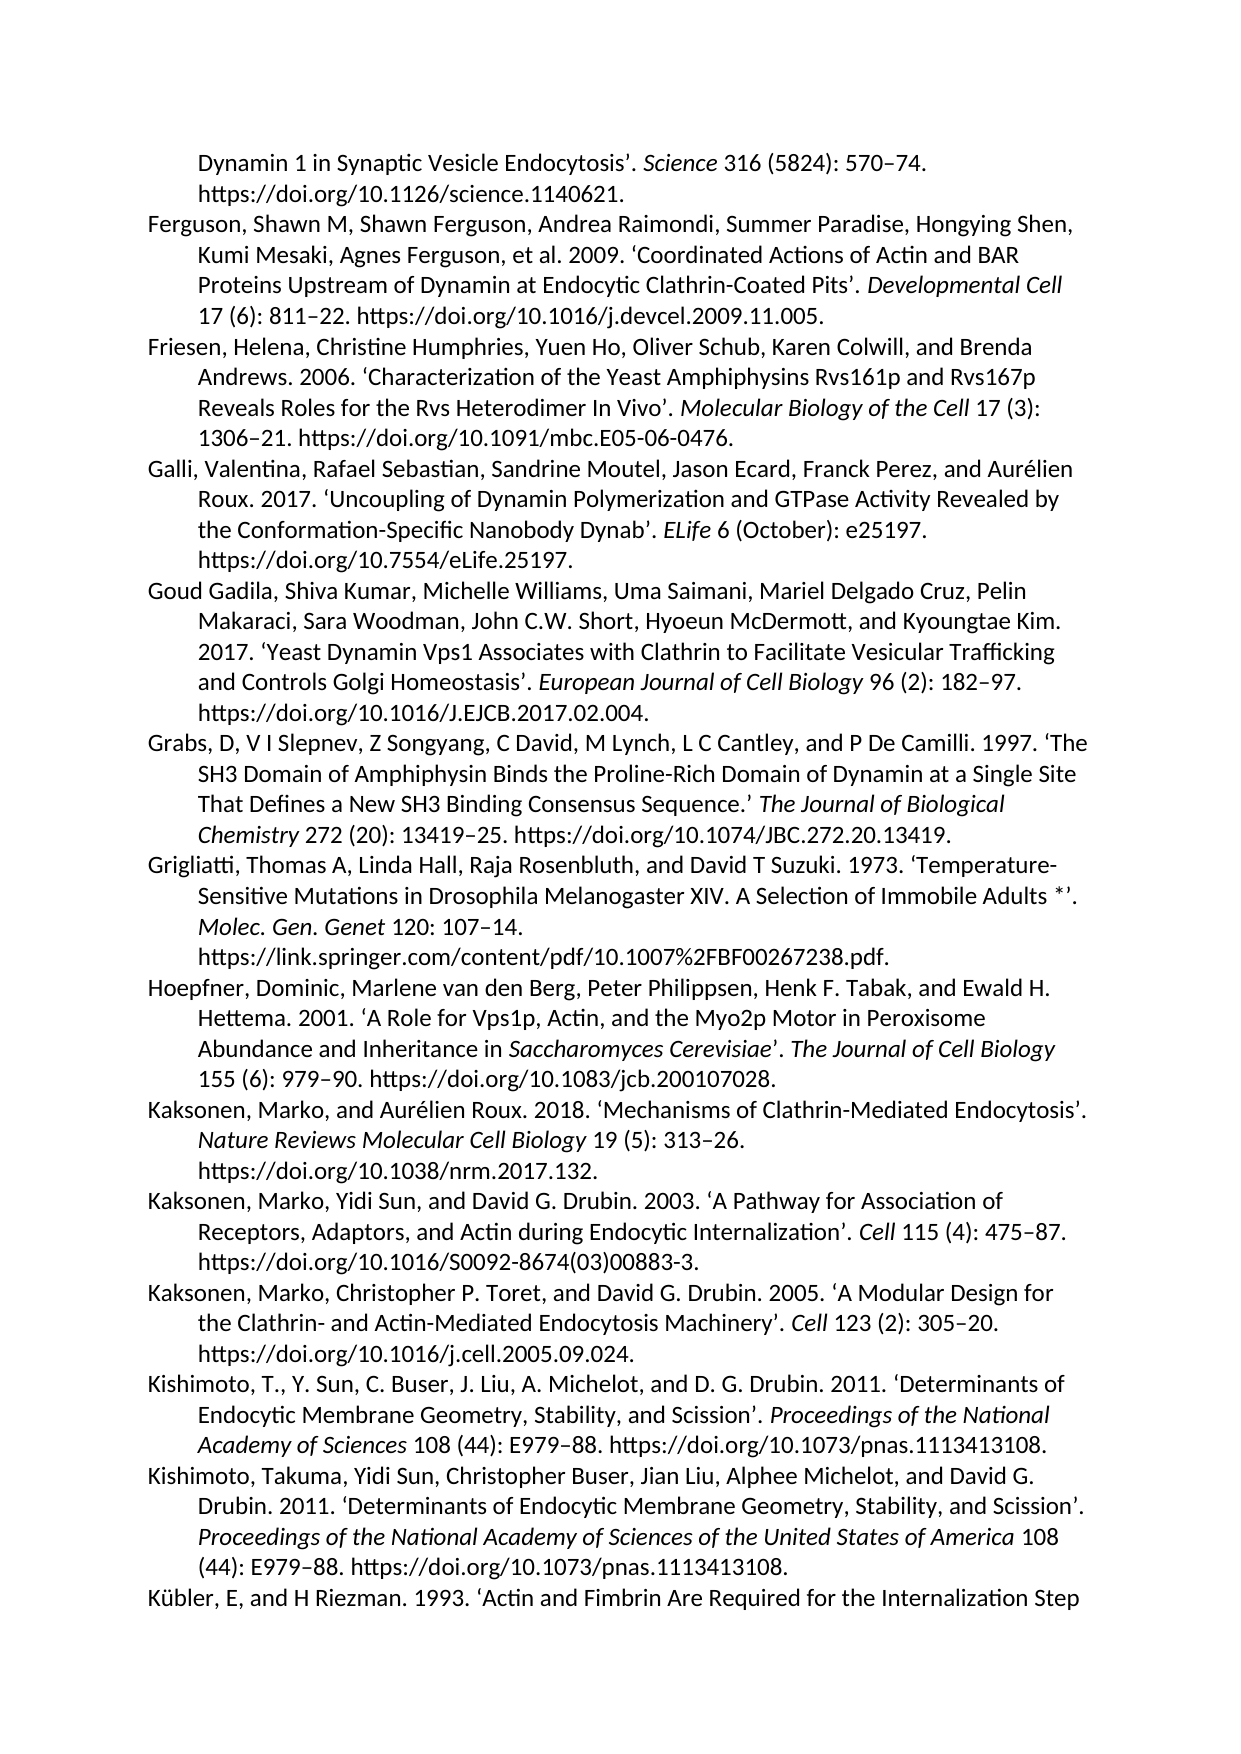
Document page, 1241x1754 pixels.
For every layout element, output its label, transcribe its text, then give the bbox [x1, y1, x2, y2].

text Galli, Valentina, Rafael Sebastian, Sandrine Moutel, Jason Ecard, Franck Perez, and Aurélien Roux. 2017. ‘Uncoupling of Dynamin Polymerization and GTPase Activity Revealed by the Conformation-Specific Nanobody Dynab’. ELife 6 (October): e25197. https://doi.org/10.7554/eLife.25197. [148, 453, 1093, 575]
text Hoepfner, Dominic, Marlene van den Berg, Peter Philippsen, Henk F. Tabak, and Ewald H. Hettema. 2001. ‘A Role for Vps1p, Actin, and the Myo2p Motor in Peroxisome Abundance and Inheritance in Saccharomyces Cerevisiae’. The Journal of Cell Biology 155 (6): 979–90. https://doi.org/10.1083/jcb.200107028. [148, 972, 1093, 1094]
text Goud Gadila, Shiva Kumar, Michelle Williams, Uma Saimani, Mariel Delgado Cruz, Pelin Makaraci, Sara Woodman, John C.W. Short, Hyoeun McDermott, and Kyoungtae Kim. 2017. ‘Yeast Dynamin Vps1 Associates with Clathrin to Facilitate Vesicular Trafficking and Controls Golgi Homeostasis’. European Journal of Cell Biology 96 (2): 182–97. https://doi.org/10.1016/J.EJCB.2017.02.004. [148, 575, 1093, 727]
text Kishimoto, Takuma, Yidi Sun, Christopher Buser, Jian Liu, Alphee Michelot, and David G. Drubin. 2011. ‘Determinants of Endocytic Membrane Geometry, Stability, and Scission’. Proceedings of the National Academy of Sciences of the United States of America 108 (44): E979–88. https://doi.org/10.1073/pnas.1113413108. [148, 1460, 1093, 1582]
text Kaksonen, Marko, Yidi Sun, and David G. Drubin. 2003. ‘A Pathway for Association of Receptors, Adaptors, and Actin during Endocytic Internalization’. Cell 115 (4): 475–87. https://doi.org/10.1016/S0092-8674(03)00883-3. [148, 1185, 1093, 1277]
text Kishimoto, T., Y. Sun, C. Buser, J. Liu, A. Michelot, and D. G. Drubin. 2011. ‘Determinants of Endocytic Membrane Geometry, Stability, and Scission’. Proceedings of the National Academy of Sciences 108 (44): E979–88. https://doi.org/10.1073/pnas.1113413108. [148, 1368, 1093, 1460]
text Kaksonen, Marko, and Aurélien Roux. 2018. ‘Mechanisms of Clathrin-Mediated Endocytosis’. Nature Reviews Molecular Cell Biology 19 (5): 313–26. https://doi.org/10.1038/nrm.2017.132. [148, 1094, 1093, 1185]
text Grabs, D, V I Slepnev, Z Songyang, C David, M Lynch, L C Cantley, and P De Camilli. 1997. ‘The SH3 Domain of Amphiphysin Binds the Proline-Rich Domain of Dynamin at a Single Site That Defines a New SH3 Binding Consensus Sequence.’ The Journal of Biological Chemistry 272 (20): 13419–25. https://doi.org/10.1074/JBC.272.20.13419. [148, 727, 1093, 849]
text Ferguson, Shawn M, Shawn Ferguson, Andrea Raimondi, Summer Paradise, Hongying Shen, Kumi Mesaki, Agnes Ferguson, et al. 2009. ‘Coordinated Actions of Actin and BAR Proteins Upstream of Dynamin at Endocytic Clathrin-Coated Pits’. Developmental Cell 17 (6): 811–22. https://doi.org/10.1016/j.devcel.2009.11.005. [148, 209, 1093, 331]
text Grigliatti, Thomas A, Linda Hall, Raja Rosenbluth, and David T Suzuki. 1973. ‘Temperature-Sensitive Mutations in Drosophila Melanogaster XIV. A Selection of Immobile Adults *’. Molec. Gen. Genet 120: 107–14. https://link.springer.com/content/pdf/10.1007%2FBF00267238.pdf. [148, 849, 1093, 972]
text Kaksonen, Marko, Christopher P. Toret, and David G. Drubin. 2005. ‘A Modular Design for the Clathrin- and Actin-Mediated Endocytosis Machinery’. Cell 123 (2): 305–20. https://doi.org/10.1016/j.cell.2005.09.024. [148, 1277, 1093, 1368]
text Friesen, Helena, Christine Humphries, Yuen Ho, Oliver Schub, Karen Colwill, and Brenda Andrews. 2006. ‘Characterization of the Yeast Amphiphysins Rvs161p and Rvs167p Reveals Roles for the Rvs Heterodimer In Vivo’. Molecular Biology of the Cell 17 (3): 1306–21. https://doi.org/10.1091/mbc.E05-06-0476. [148, 331, 1093, 453]
